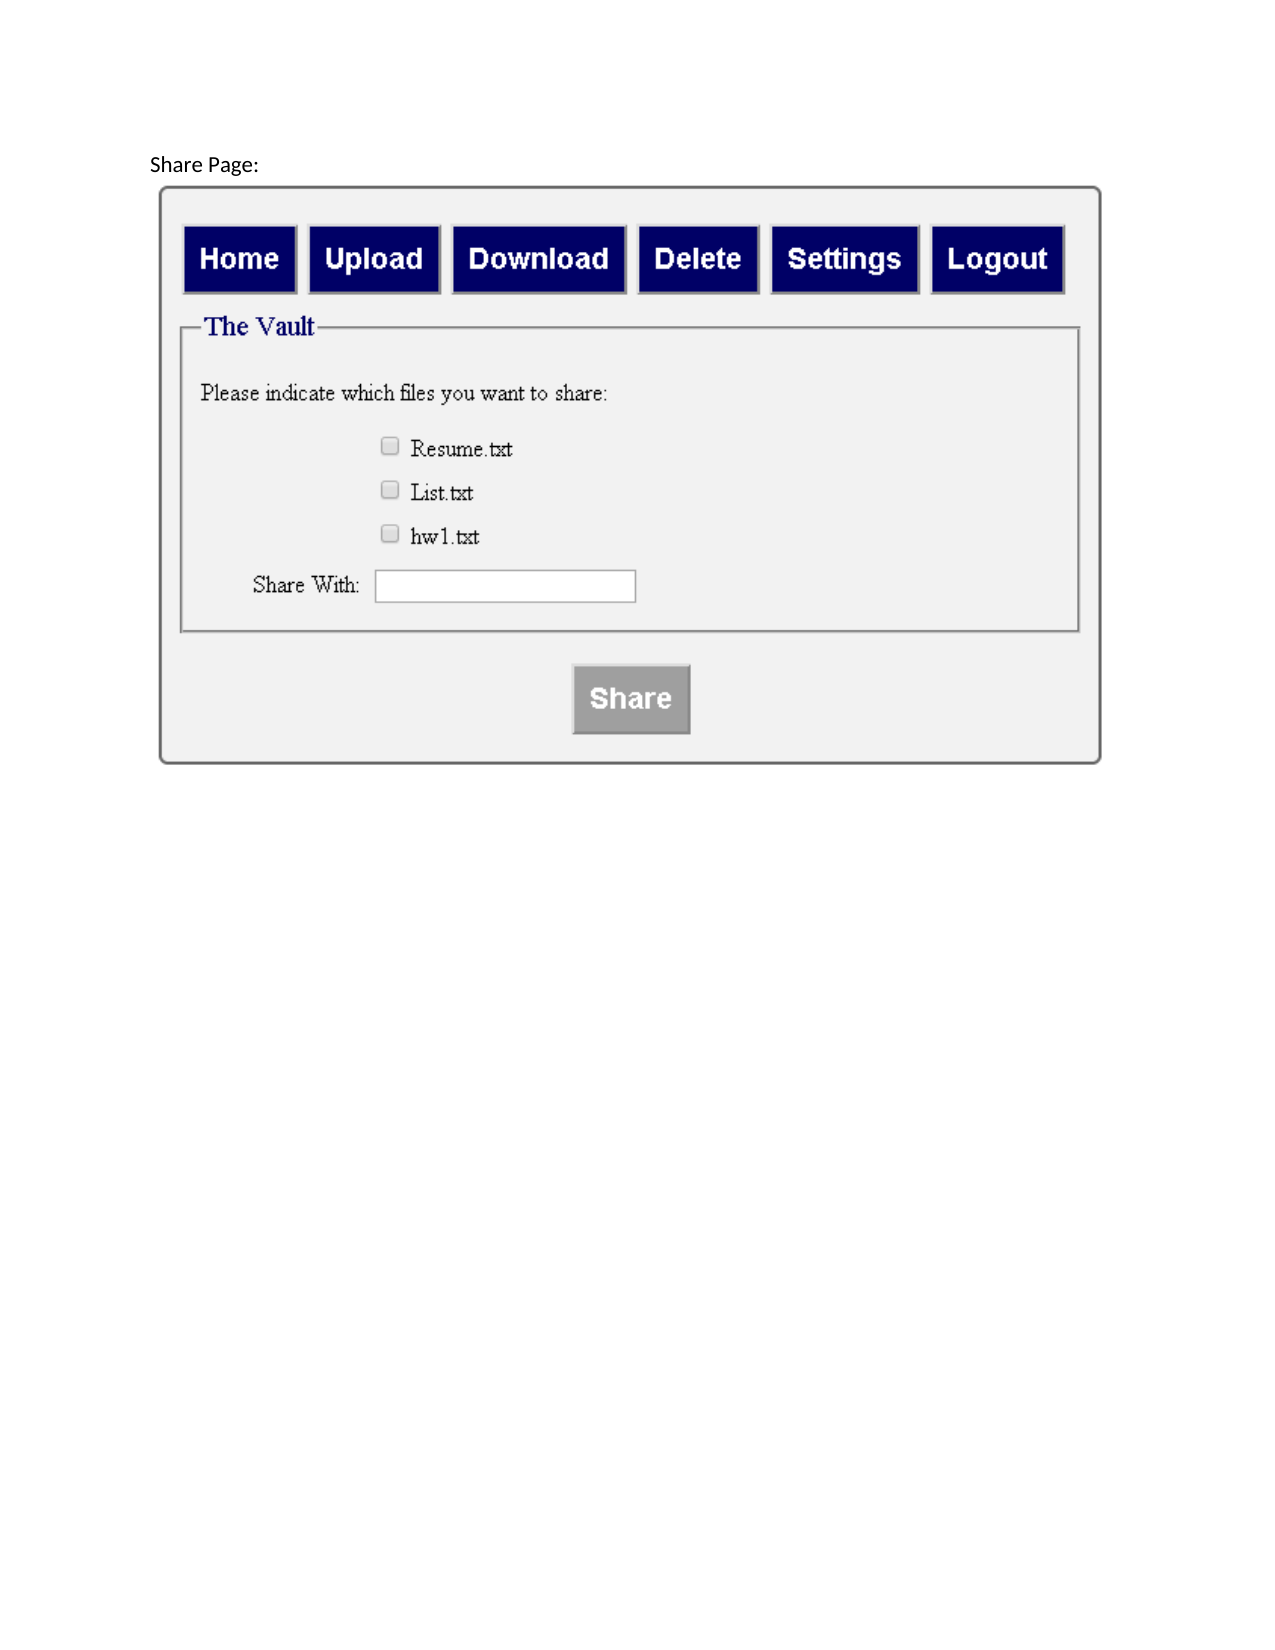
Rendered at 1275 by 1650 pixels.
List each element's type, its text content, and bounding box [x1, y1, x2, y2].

text Share Page: [150, 150, 1125, 180]
picture [150, 180, 1125, 780]
